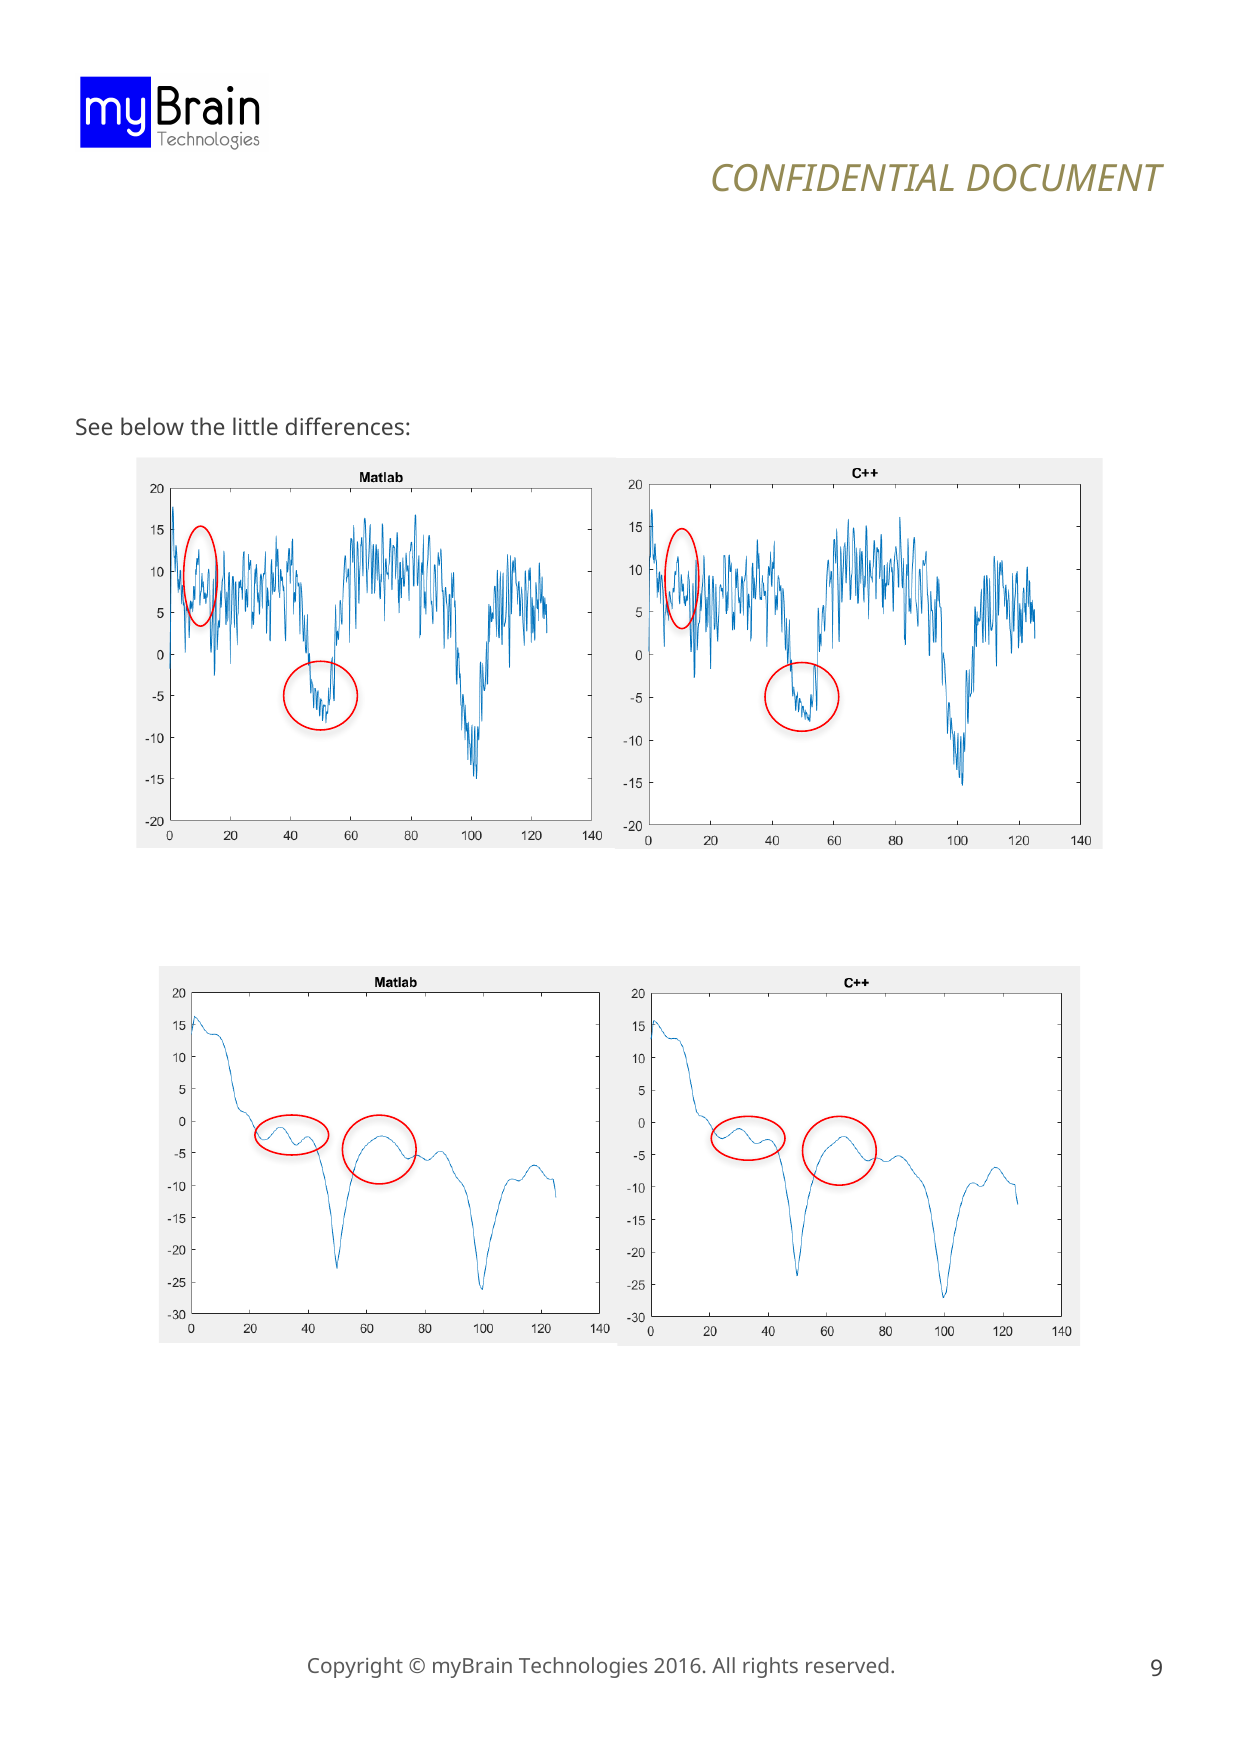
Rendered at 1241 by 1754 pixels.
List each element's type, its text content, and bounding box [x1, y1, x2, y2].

picture [75, 73, 269, 152]
picture [158, 966, 1081, 1346]
picture [136, 457, 1103, 849]
text See below the little differences: [75, 411, 1165, 442]
